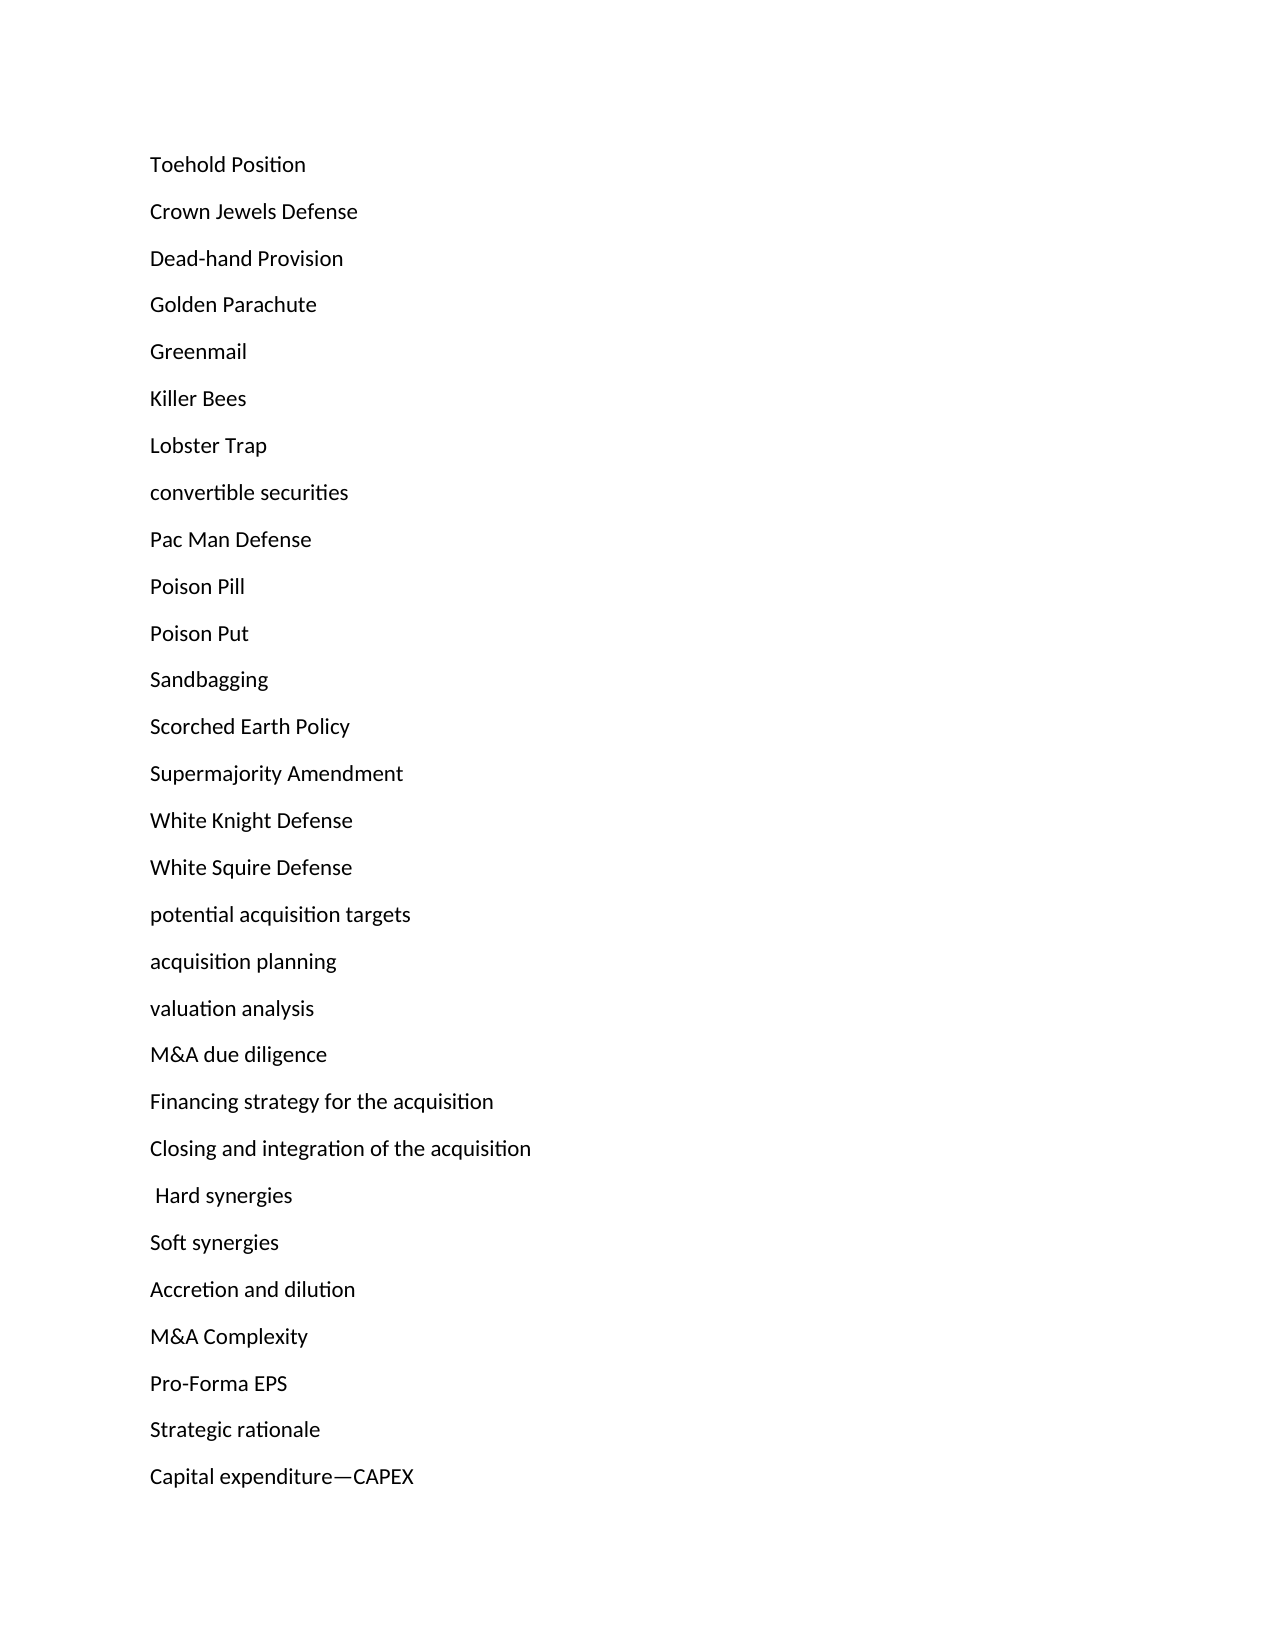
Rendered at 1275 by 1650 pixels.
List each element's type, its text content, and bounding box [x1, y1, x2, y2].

text Sandbagging [150, 666, 1125, 694]
text Capital expenditure—CAPEX [150, 1462, 1125, 1491]
text Pro-Forma EPS [150, 1369, 1125, 1397]
text Greenmail [150, 337, 1125, 366]
text valuation analysis [150, 994, 1125, 1022]
text Strategic rationale [150, 1416, 1125, 1444]
text potential acquisition targets [150, 900, 1125, 928]
text Poison Pill [150, 572, 1125, 600]
text White Squire Defense [150, 853, 1125, 881]
text Dead-hand Provision [150, 244, 1125, 272]
text Toehold Position [150, 150, 1125, 178]
text Financing strategy for the acquisition [150, 1087, 1125, 1116]
text convertible securities [150, 478, 1125, 506]
text Closing and integration of the acquisition [150, 1134, 1125, 1162]
text Hard synergies [150, 1181, 1125, 1209]
text Soft synergies [150, 1228, 1125, 1256]
text M&A Complexity [150, 1322, 1125, 1350]
text Crown Jewels Defense [150, 197, 1125, 225]
text Lobster Trap [150, 431, 1125, 459]
text M&A due diligence [150, 1041, 1125, 1069]
text Golden Parachute [150, 291, 1125, 319]
text Supermajority Amendment [150, 759, 1125, 787]
text acquisition planning [150, 947, 1125, 975]
text Killer Bees [150, 384, 1125, 412]
text White Knight Defense [150, 806, 1125, 834]
text Accretion and dilution [150, 1275, 1125, 1303]
text Pac Man Defense [150, 525, 1125, 553]
text Scorched Earth Policy [150, 712, 1125, 741]
text Poison Put [150, 619, 1125, 647]
